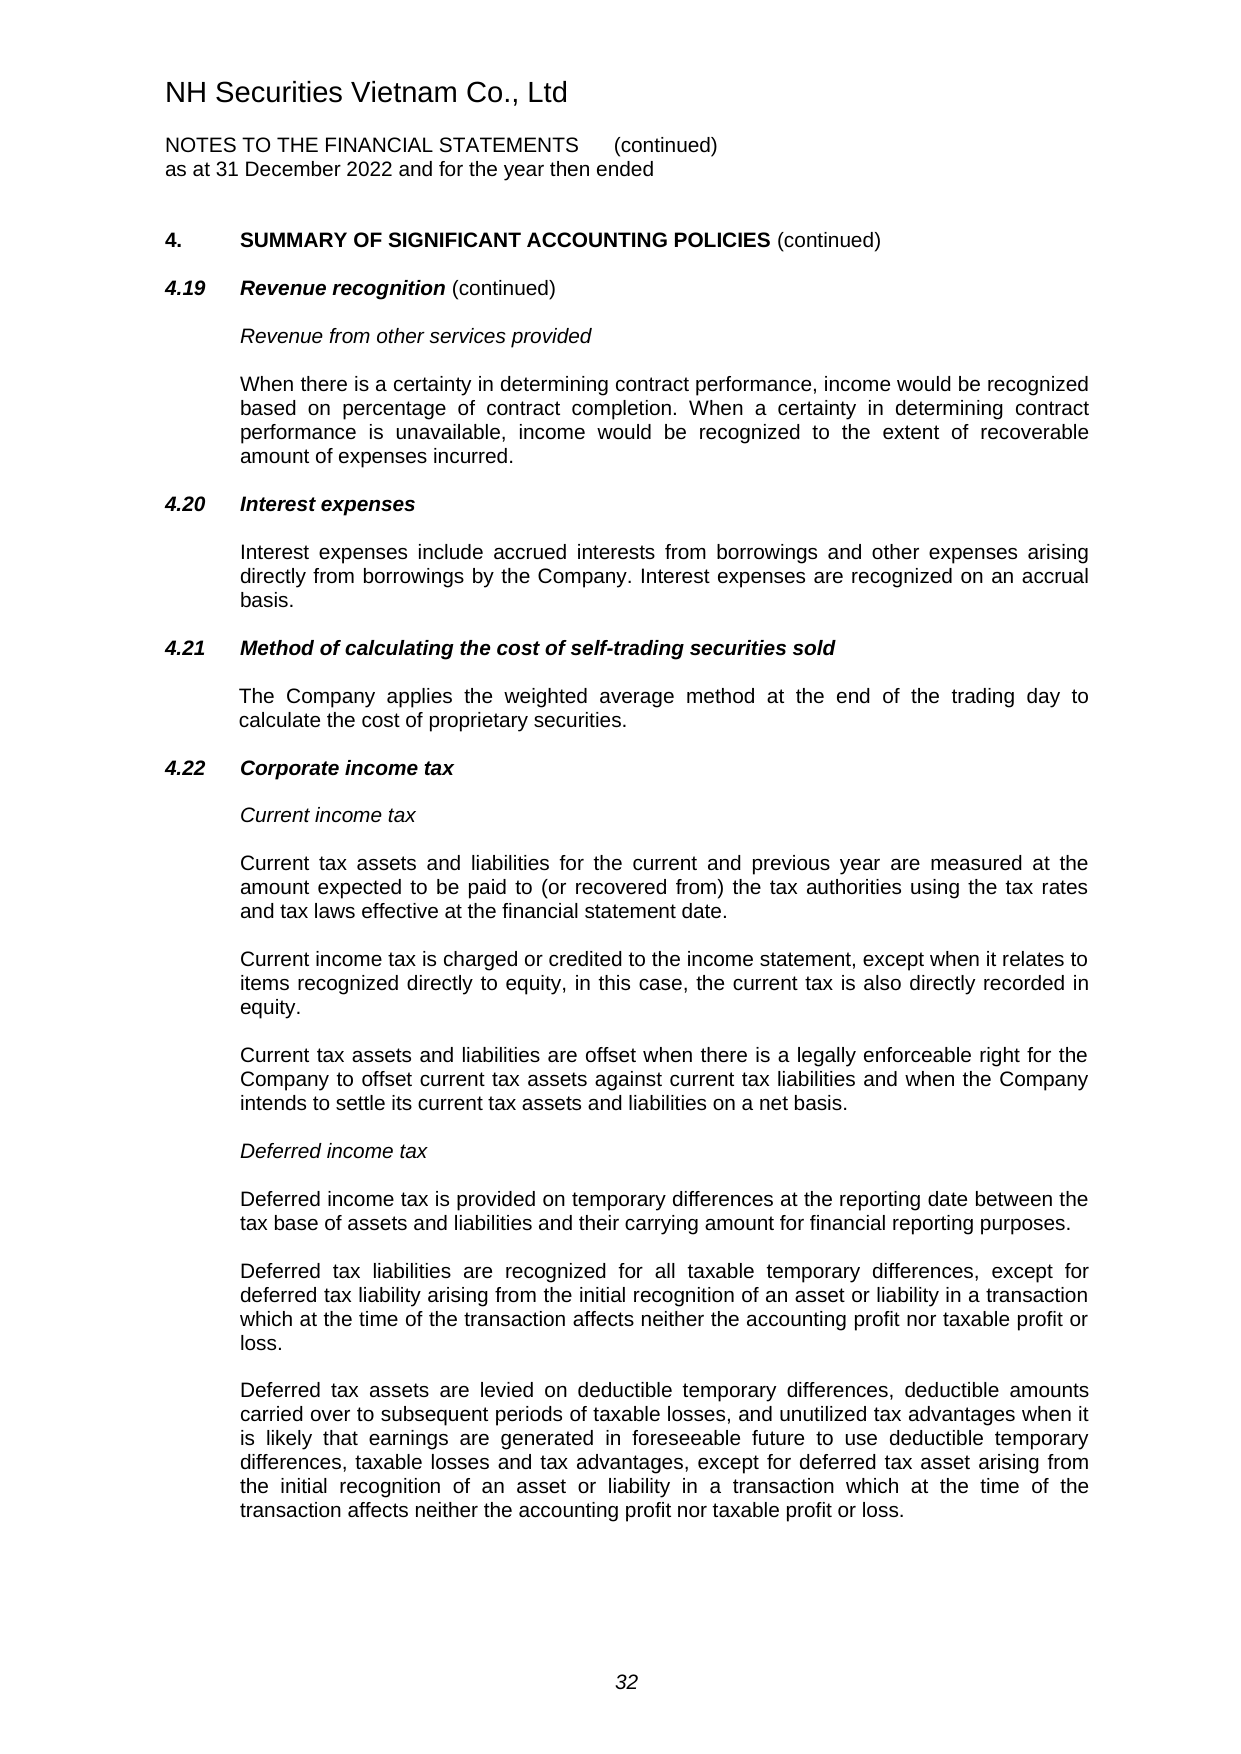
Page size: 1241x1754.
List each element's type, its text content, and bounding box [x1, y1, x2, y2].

subtitle 4.21 Method of calculating the cost of self-trading securities sold [165, 636, 1090, 659]
text Revenue from other services provided [240, 324, 1090, 348]
text Current income tax [240, 803, 1090, 827]
subtitle 4.20 Interest expenses [165, 492, 1090, 516]
text When there is a certainty in determining contract performance, income would be recognized based on percentage of contract completion. When a certainty in determining contract performance is unavailable, income would be recognized to the extent of recoverable amount of expenses incurred. [240, 372, 1090, 468]
text The Company applies the weighted average method at the end of the trading day to calculate the cost of proprietary securities. [239, 683, 1090, 731]
text Current tax assets and liabilities are offset when there is a legally enforceable right for the Company to offset current tax assets against current tax liabilities and when the Company intends to settle its current tax assets and liabilities on a net basis. [240, 1043, 1090, 1115]
text Deferred tax assets are levied on deductible temporary differences, deductible amounts carried over to subsequent periods of taxable losses, and unutilized tax advantages when it is likely that earnings are generated in foreseeable future to use deductible temporary differences, taxable losses and tax advantages, except for deferred tax asset arising from the initial recognition of an asset or liability in a transaction which at the time of the transaction affects neither the accounting profit nor taxable profit or loss. [240, 1378, 1090, 1522]
subtitle 4.22 Corporate income tax [165, 755, 1090, 779]
text Deferred tax liabilities are recognized for all taxable temporary differences, except for deferred tax liability arising from the initial recognition of an asset or liability in a transaction which at the time of the transaction affects neither the accounting profit nor taxable profit or loss. [240, 1258, 1090, 1354]
text Current tax assets and liabilities for the current and previous year are measured at the amount expected to be paid to (or recovered from) the tax authorities using the tax rates and tax laws effective at the financial statement date. [240, 851, 1090, 923]
text 4.19 Revenue recognition (continued) [165, 276, 1090, 300]
text Current income tax is charged or credited to the income statement, except when it relates to items recognized directly to equity, in this case, the current tax is also directly recorded in equity. [240, 947, 1090, 1019]
text Deferred income tax is provided on temporary differences at the reporting date between the tax base of assets and liabilities and their carrying amount for financial reporting purposes. [240, 1187, 1090, 1234]
text Deferred income tax [240, 1139, 1090, 1163]
text 4. SUMMARY OF SIGNIFICANT ACCOUNTING POLICIES (continued) [165, 228, 1090, 252]
text Interest expenses include accrued interests from borrowings and other expenses arising directly from borrowings by the Company. Interest expenses are recognized on an accrual basis. [240, 540, 1090, 612]
